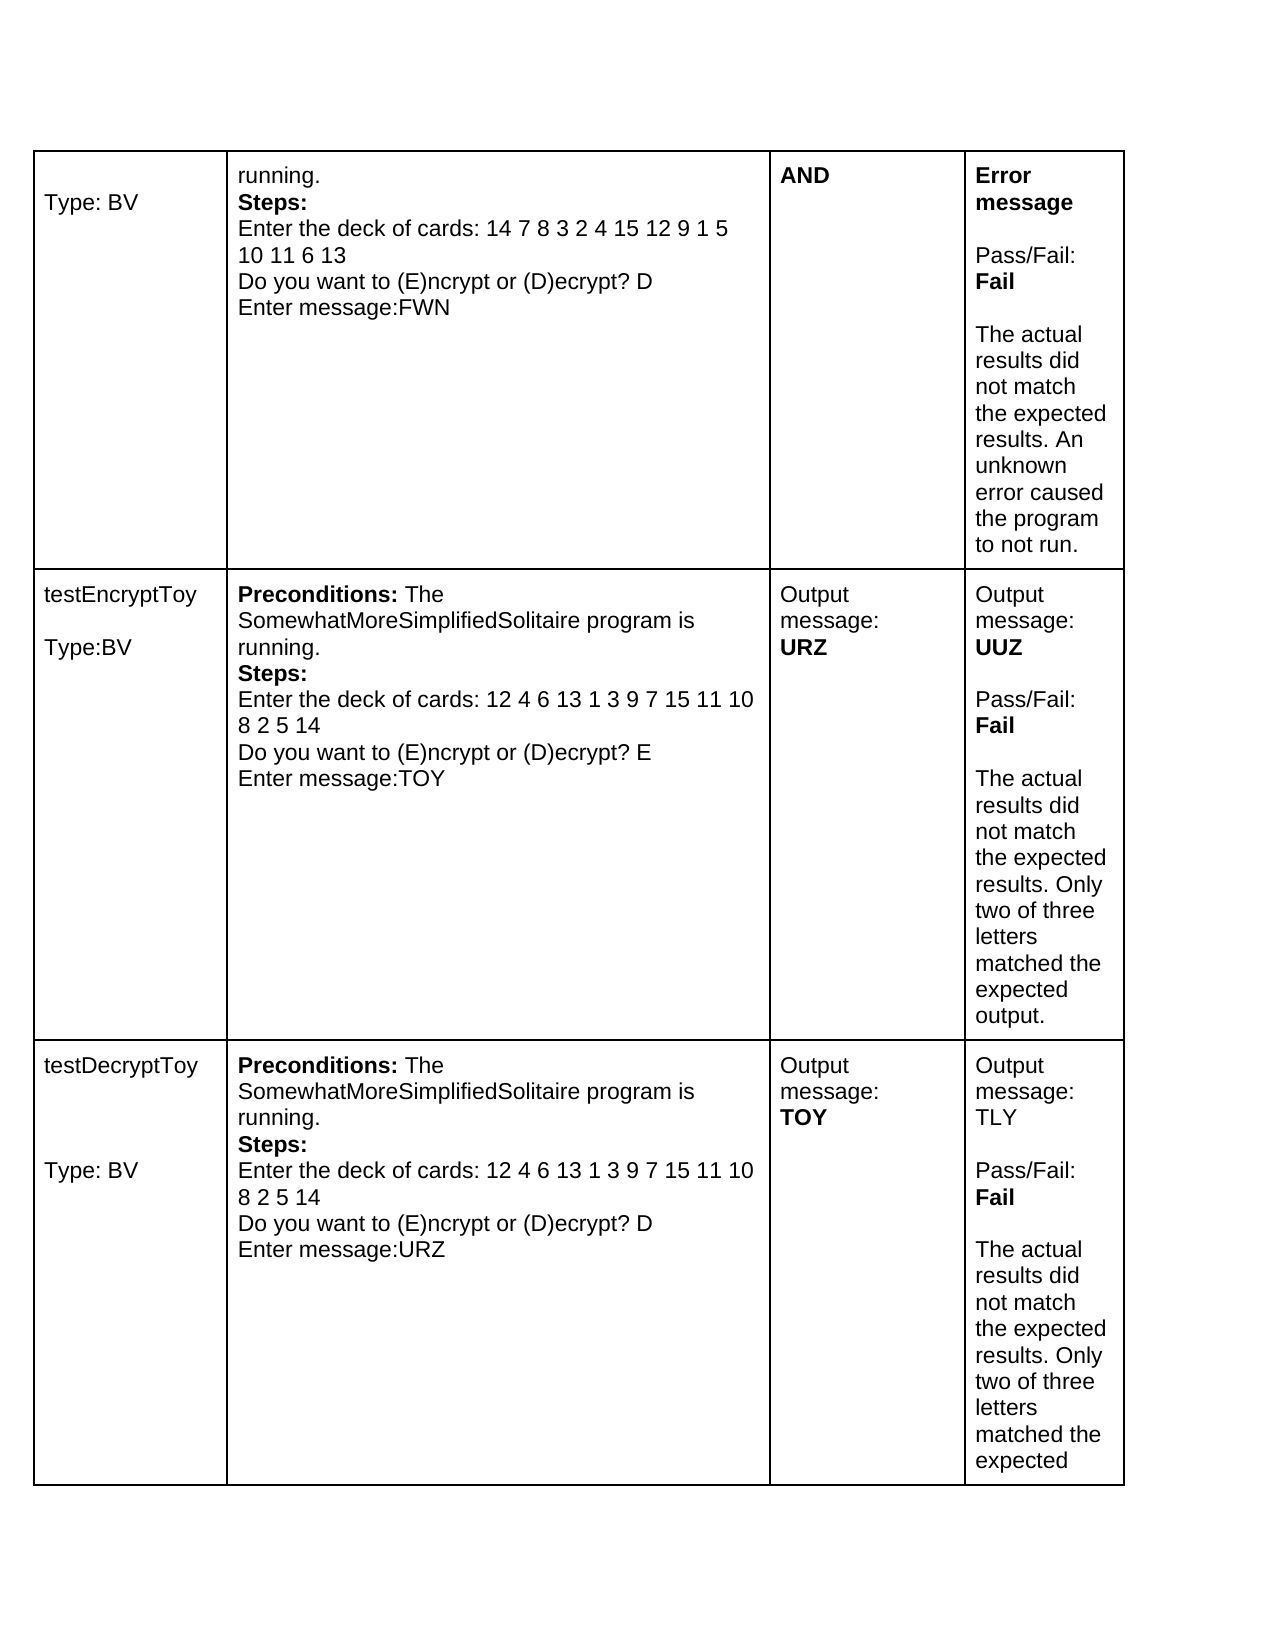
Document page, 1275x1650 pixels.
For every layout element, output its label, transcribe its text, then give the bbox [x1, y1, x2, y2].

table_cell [228, 152, 769, 568]
table_cell Output message: TOY [771, 1041, 964, 1484]
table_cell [966, 1041, 1123, 1484]
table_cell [966, 152, 1123, 568]
table_cell Output message: UUZ Pass/Fail: Fail The actual results did not match the expected results. Only two of three letters matched the expected output. [966, 570, 1123, 1039]
table_cell Preconditions: The SomewhatMoreSimplifiedSolitaire program is running. Steps: Enter the deck of cards: 12 4 6 13 1 3 9 7 15 11 10 8 2 5 14 Do you want to (E)ncrypt or (D)ecrypt? E Enter message:TOY [228, 570, 769, 1039]
table_cell Output message: URZ [771, 570, 964, 1039]
table_cell testEncryptToy Type:BV [35, 570, 226, 1039]
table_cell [35, 152, 226, 568]
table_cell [35, 1041, 226, 1484]
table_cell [228, 1041, 769, 1484]
table_cell Output message: AND [771, 152, 964, 568]
